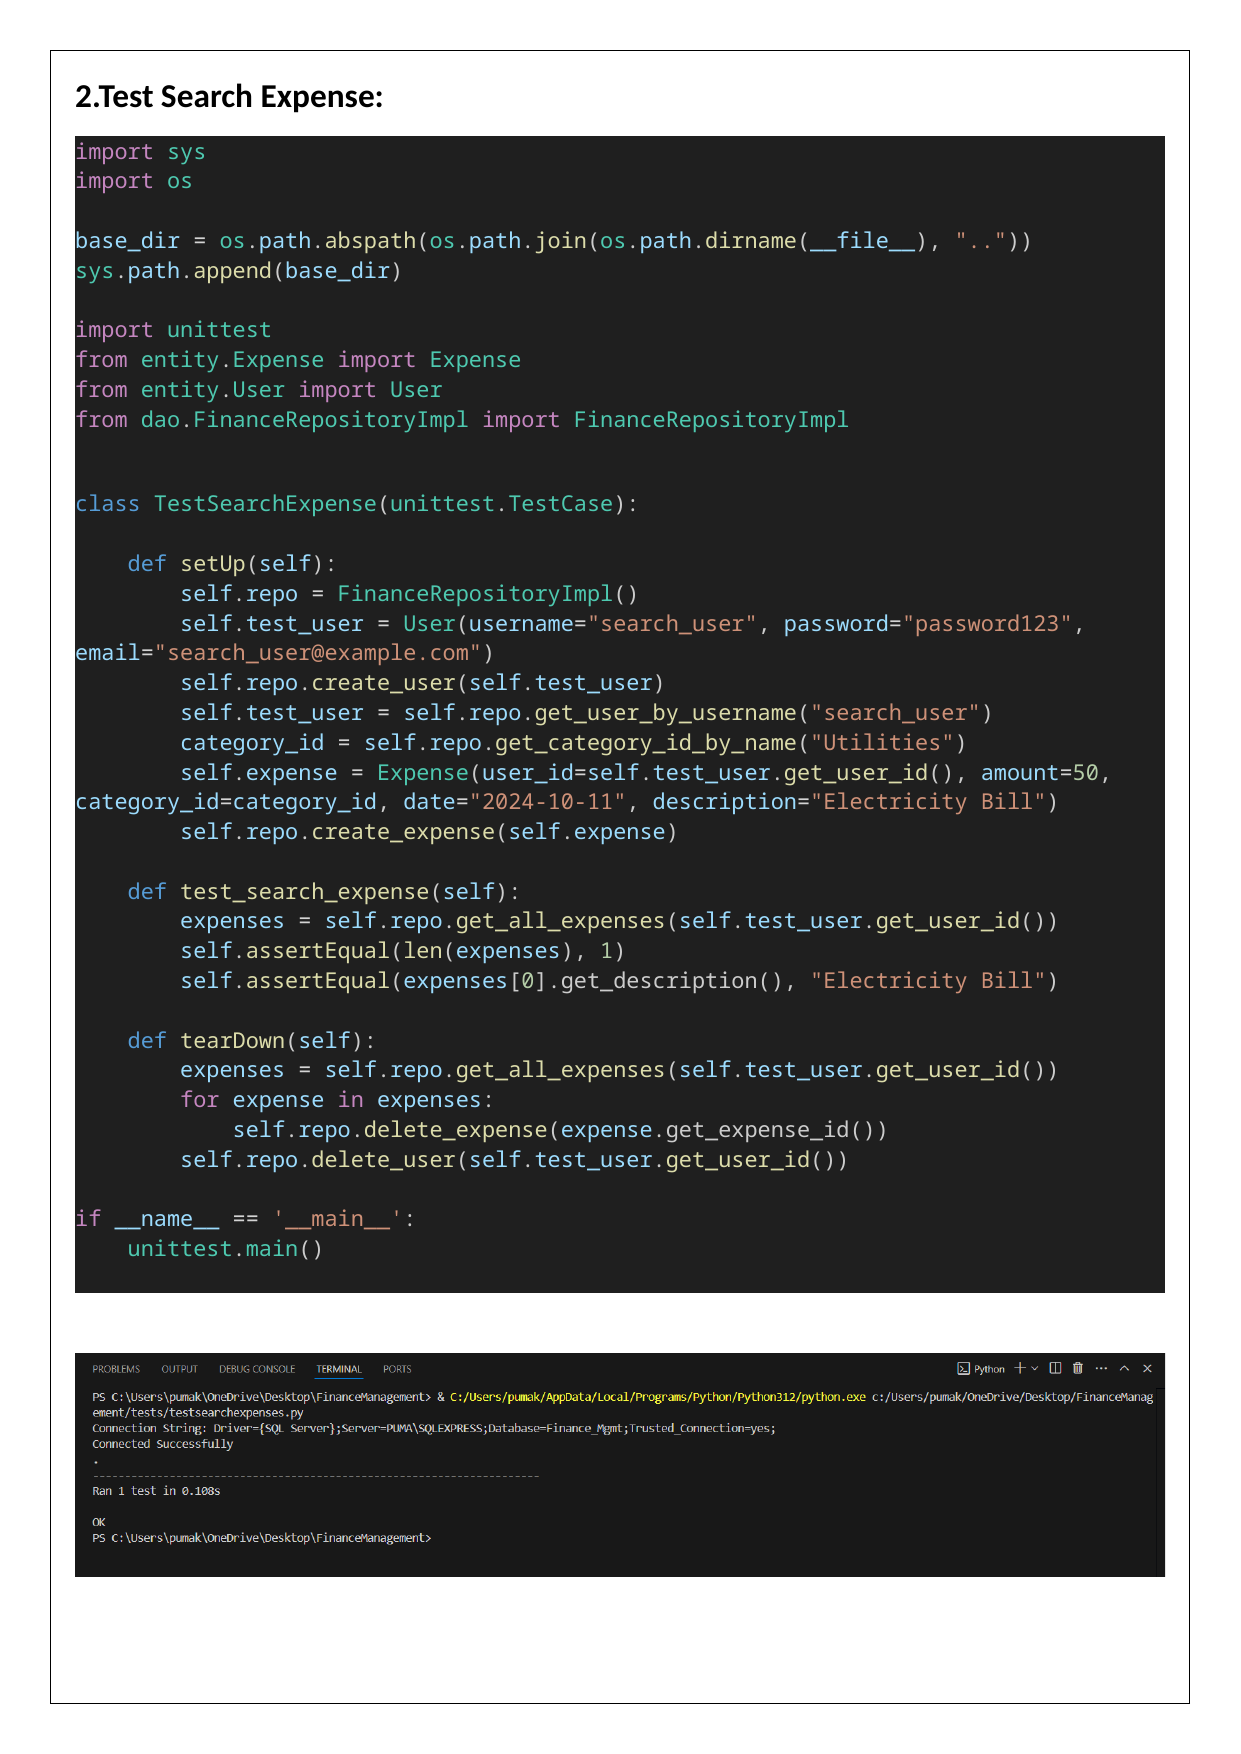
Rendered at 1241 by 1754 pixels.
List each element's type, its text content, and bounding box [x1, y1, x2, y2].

text from dao.FinanceRepositoryImpl import FinanceRepositoryImpl [75, 404, 1165, 433]
text def setUp(self): [75, 548, 1165, 578]
text from entity.Expense import Expense [75, 344, 1165, 374]
text def tearDown(self): [75, 1024, 1165, 1054]
text self.repo.delete_expense(expense.get_expense_id()) [75, 1114, 1165, 1144]
text base_dir = os.path.abspath(os.path.join(os.path.dirname(__file__), "..")) [75, 225, 1165, 255]
text self.repo.create_expense(self.expense) [75, 816, 1165, 846]
text category_id = self.repo.get_category_id_by_name("Utilities") [75, 727, 1165, 756]
text self.test_user = User(username="search_user", password="password123", email="search_user@example.com") [75, 607, 1165, 667]
text self.repo.create_user(self.test_user) [75, 667, 1165, 697]
text self.expense = Expense(user_id=self.test_user.get_user_id(), amount=50, category_id=category_id, date="2024-10-11", description="Electricity Bill") [75, 756, 1165, 816]
text import os [75, 165, 1165, 195]
text import unittest [75, 314, 1165, 344]
text expenses = self.repo.get_all_expenses(self.test_user.get_user_id()) [75, 905, 1165, 935]
text class TestSearchExpense(unittest.TestCase): [75, 488, 1165, 518]
text sys.path.append(base_dir) [75, 255, 1165, 284]
picture [75, 1353, 1166, 1577]
text expenses = self.repo.get_all_expenses(self.test_user.get_user_id()) [75, 1054, 1165, 1084]
text self.repo = FinanceRepositoryImpl() [75, 578, 1165, 607]
text self.test_user = self.repo.get_user_by_username("search_user") [75, 697, 1165, 727]
text import sys [75, 136, 1165, 165]
text self.assertEqual(expenses[0].get_description(), "Electricity Bill") [75, 965, 1165, 995]
text self.repo.delete_user(self.test_user.get_user_id()) [75, 1144, 1165, 1173]
text self.assertEqual(len(expenses), 1) [75, 935, 1165, 965]
text if __name__ == '__main__': [75, 1203, 1165, 1233]
text def test_search_expense(self): [75, 876, 1165, 905]
text 2.Test Search Expense: [75, 75, 1165, 116]
text unittest.main() [75, 1233, 1165, 1263]
text for expense in expenses: [75, 1084, 1165, 1114]
text from entity.User import User [75, 374, 1165, 404]
